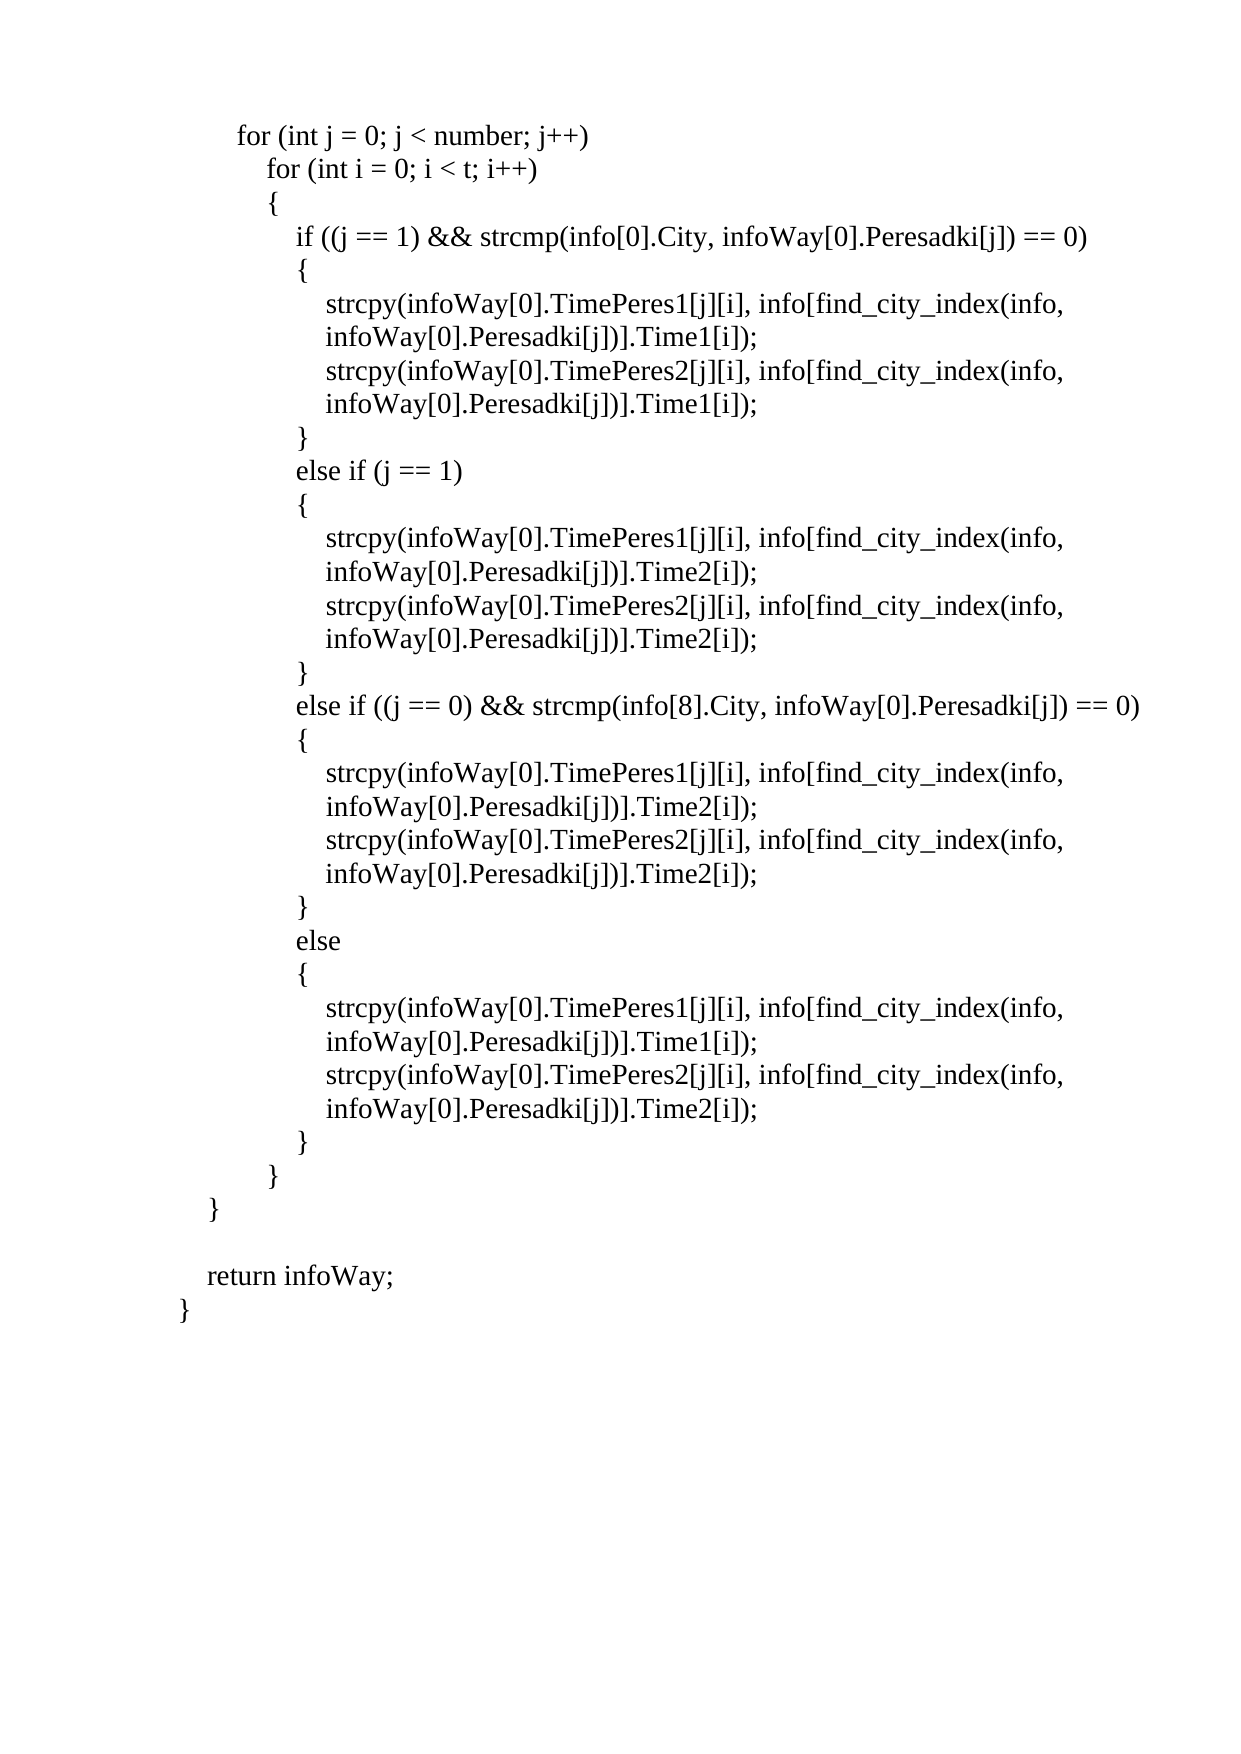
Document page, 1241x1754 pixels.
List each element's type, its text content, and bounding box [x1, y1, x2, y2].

text return infoWay; [177, 1258, 1152, 1292]
text strcpy(infoWay[0].TimePeres2[j][i], info[find_city_index(info, infoWay[0].Peresadki[j])].Time2[i]); [326, 1057, 1152, 1124]
text { [177, 487, 1152, 521]
text } [177, 1124, 1152, 1158]
text { [177, 957, 1152, 990]
text strcpy(infoWay[0].TimePeres1[j][i], info[find_city_index(info, infoWay[0].Peresadki[j])].Time2[i]); [326, 755, 1152, 822]
text } [177, 889, 1152, 923]
text else if ((j == 0) && strcmp(info[8].City, infoWay[0].Peresadki[j]) == 0) [177, 688, 1152, 722]
text { [177, 185, 1152, 219]
text } [177, 1292, 1152, 1326]
text strcpy(infoWay[0].TimePeres2[j][i], info[find_city_index(info, infoWay[0].Peresadki[j])].Time1[i]); [325, 353, 1152, 420]
text strcpy(infoWay[0].TimePeres1[j][i], info[find_city_index(info, infoWay[0].Peresadki[j])].Time1[i]); [325, 286, 1152, 353]
text { [177, 252, 1152, 286]
text strcpy(infoWay[0].TimePeres2[j][i], info[find_city_index(info, infoWay[0].Peresadki[j])].Time2[i]); [325, 822, 1152, 889]
text else [177, 923, 1152, 957]
text } [177, 1191, 1152, 1225]
text strcpy(infoWay[0].TimePeres1[j][i], info[find_city_index(info, infoWay[0].Peresadki[j])].Time2[i]); [325, 521, 1152, 588]
text strcpy(infoWay[0].TimePeres2[j][i], info[find_city_index(info, infoWay[0].Peresadki[j])].Time2[i]); [325, 588, 1152, 655]
text } [177, 1158, 1152, 1191]
text else if (j == 1) [177, 453, 1152, 487]
text for (int i = 0; i < t; i++) [177, 152, 1152, 185]
text { [177, 722, 1152, 755]
text strcpy(infoWay[0].TimePeres1[j][i], info[find_city_index(info, infoWay[0].Peresadki[j])].Time1[i]); [326, 990, 1152, 1057]
text } [177, 655, 1152, 688]
text } [177, 420, 1152, 453]
text if ((j == 1) && strcmp(info[0].City, infoWay[0].Peresadki[j]) == 0) [177, 219, 1152, 252]
text for (int j = 0; j < number; j++) [177, 118, 1152, 152]
